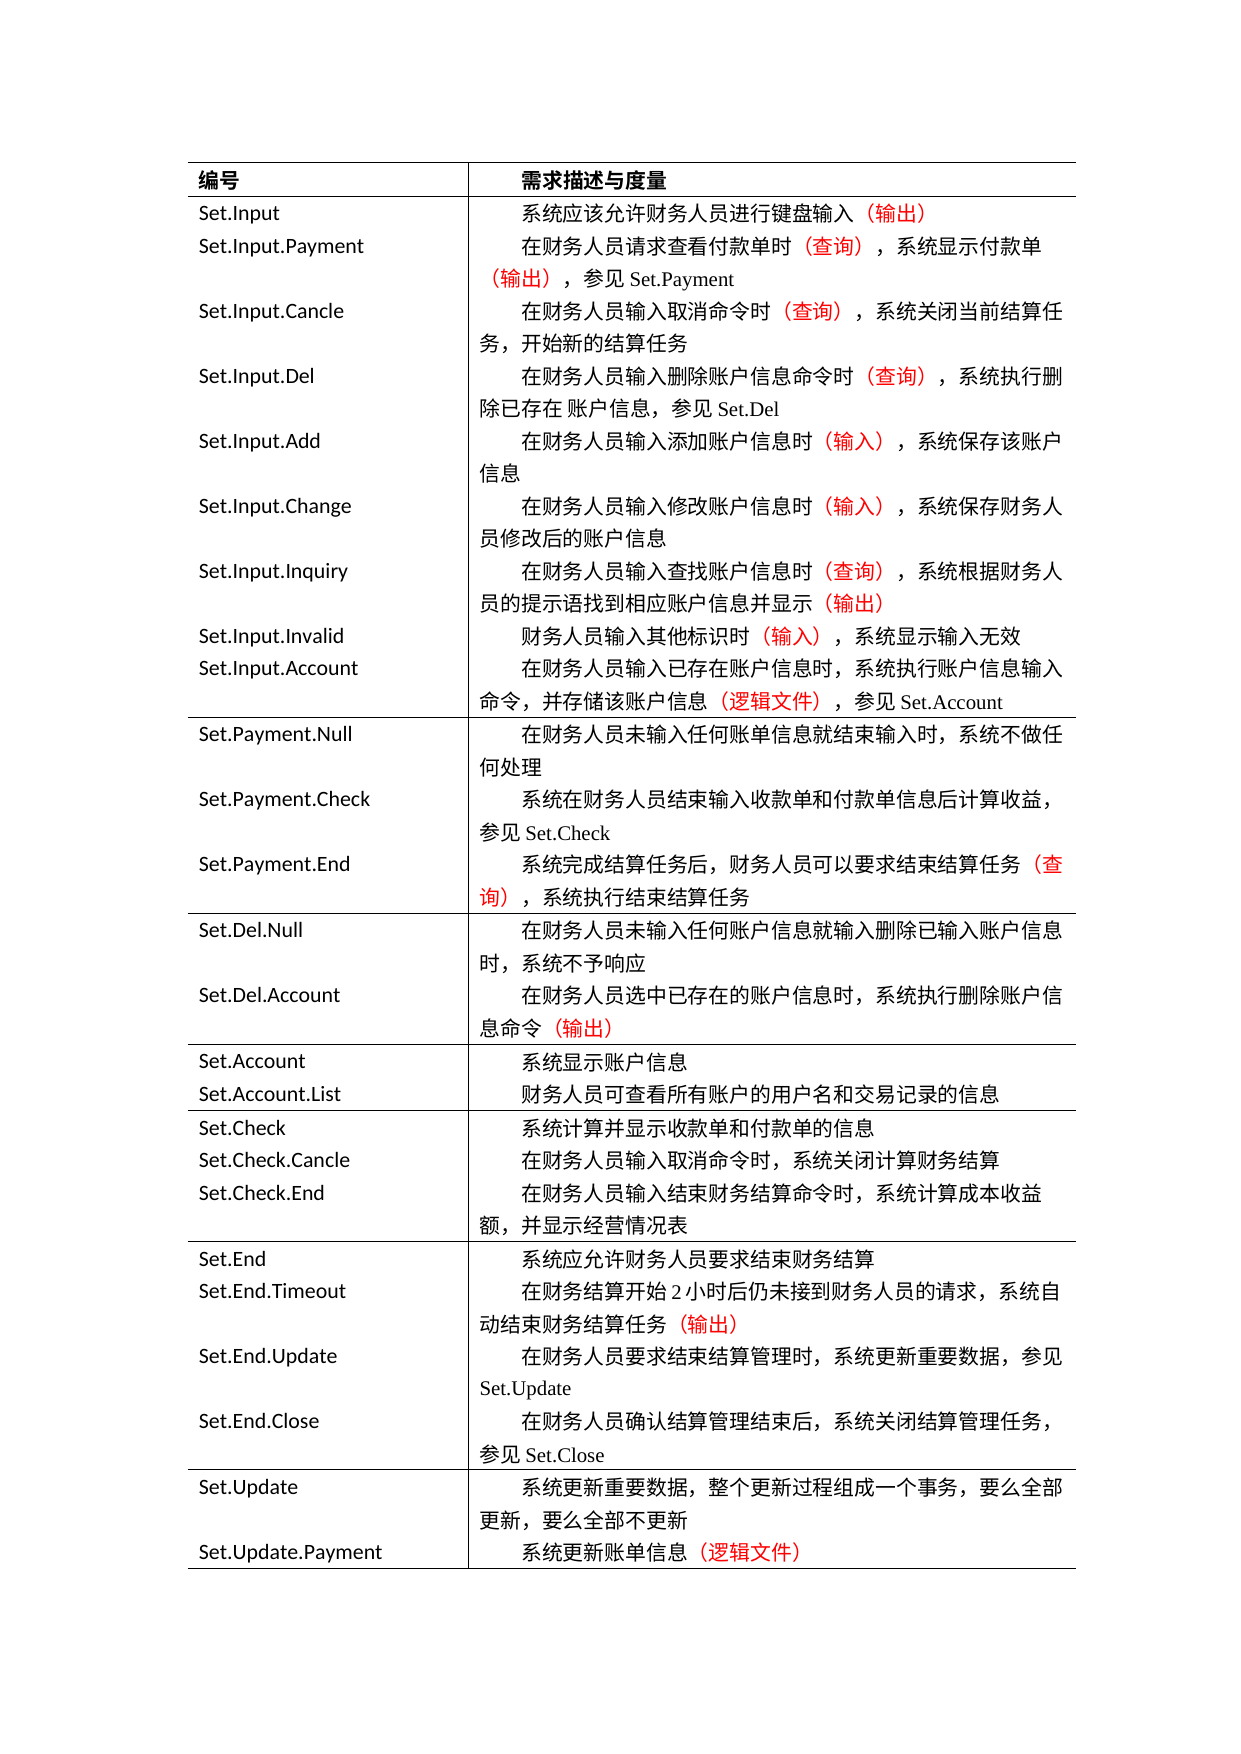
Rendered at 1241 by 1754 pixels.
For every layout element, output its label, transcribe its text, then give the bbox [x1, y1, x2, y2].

table_cell Set.Input Set.Input.Payment Set.Input.Cancle Set.Input.Del Set.Input.Add Set.Input.Change Set.Input.Inquiry Set.Input.Invalid Set.Input.Account [188, 197, 468, 717]
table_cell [469, 1470, 1076, 1568]
table_cell 系统应允许财务人员要求结束财务结算 在财务结算开始2小时后仍未接到财务人员的请求，系统自动结束财务结算任务（输出） 在财务人员要求结束结算管理时，系统更新重要数据，参见Set.Update 在财务人员确认结算管理结束后，系统关闭结算管理任务，参见Set.Close [469, 1242, 1076, 1469]
table_cell Set.Del.Null Set.Del.Account [188, 914, 468, 1044]
table_cell 在财务人员未输入任何账单信息就结束输入时，系统不做任何处理 系统在财务人员结束输入收款单和付款单信息后计算收益，参见Set.Check 系统完成结算任务后，财务人员可以要求结束结算任务（查询），系统执行结束结算任务 [469, 718, 1076, 913]
table_cell 在财务人员未输入任何账户信息就输入删除已输入账户信息时，系统不予响应 在财务人员选中已存在的账户信息时，系统执行删除账户信息命令（输出） [469, 914, 1076, 1044]
table_cell 系统计算并显示收款单和付款单的信息 在财务人员输入取消命令时，系统关闭计算财务结算 在财务人员输入结束财务结算命令时，系统计算成本收益额，并显示经营情况表 [469, 1111, 1076, 1241]
table_header 需求描述与度量 [469, 163, 1076, 196]
table_header 编号 [188, 163, 468, 196]
table_cell Set.Payment.Null Set.Payment.Check Set.Payment.End [188, 718, 468, 913]
table_cell 系统应该允许财务人员进行键盘输入（输出） 在财务人员请求查看付款单时（查询），系统显示付款单（输出），参见Set.Payment 在财务人员输入取消命令时（查询），系统关闭当前结算任务，开始新的结算任务 在财务人员输入删除账户信息命令时（查询），系统执行删除已存在 账户信息，参见Set.Del 在财务人员输入添加账户信息时（输入），系统保存该账户信息 在财务人员输入修改账户信息时（输入），系统保存财务人员修改后的账户信息 在财务人员输入查找账户信息时（查询），系统根据财务人员的提示语找到相应账户信息并显示（输出） 财务人员输入其他标识时（输入），系统显示输入无效 在财务人员输入已存在账户信息时，系统执行账户信息输入命令，并存储该账户信息（逻辑文件），参见Set.Account [469, 197, 1076, 717]
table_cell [188, 1470, 468, 1568]
table_cell Set.End Set.End.Timeout Set.End.Update Set.End.Close [188, 1242, 468, 1469]
table_cell Set.Check Set.Check.Cancle Set.Check.End [188, 1111, 468, 1241]
table_cell 系统显示账户信息 财务人员可查看所有账户的用户名和交易记录的信息 [469, 1045, 1076, 1110]
table_cell Set.Account Set.Account.List [188, 1045, 468, 1110]
